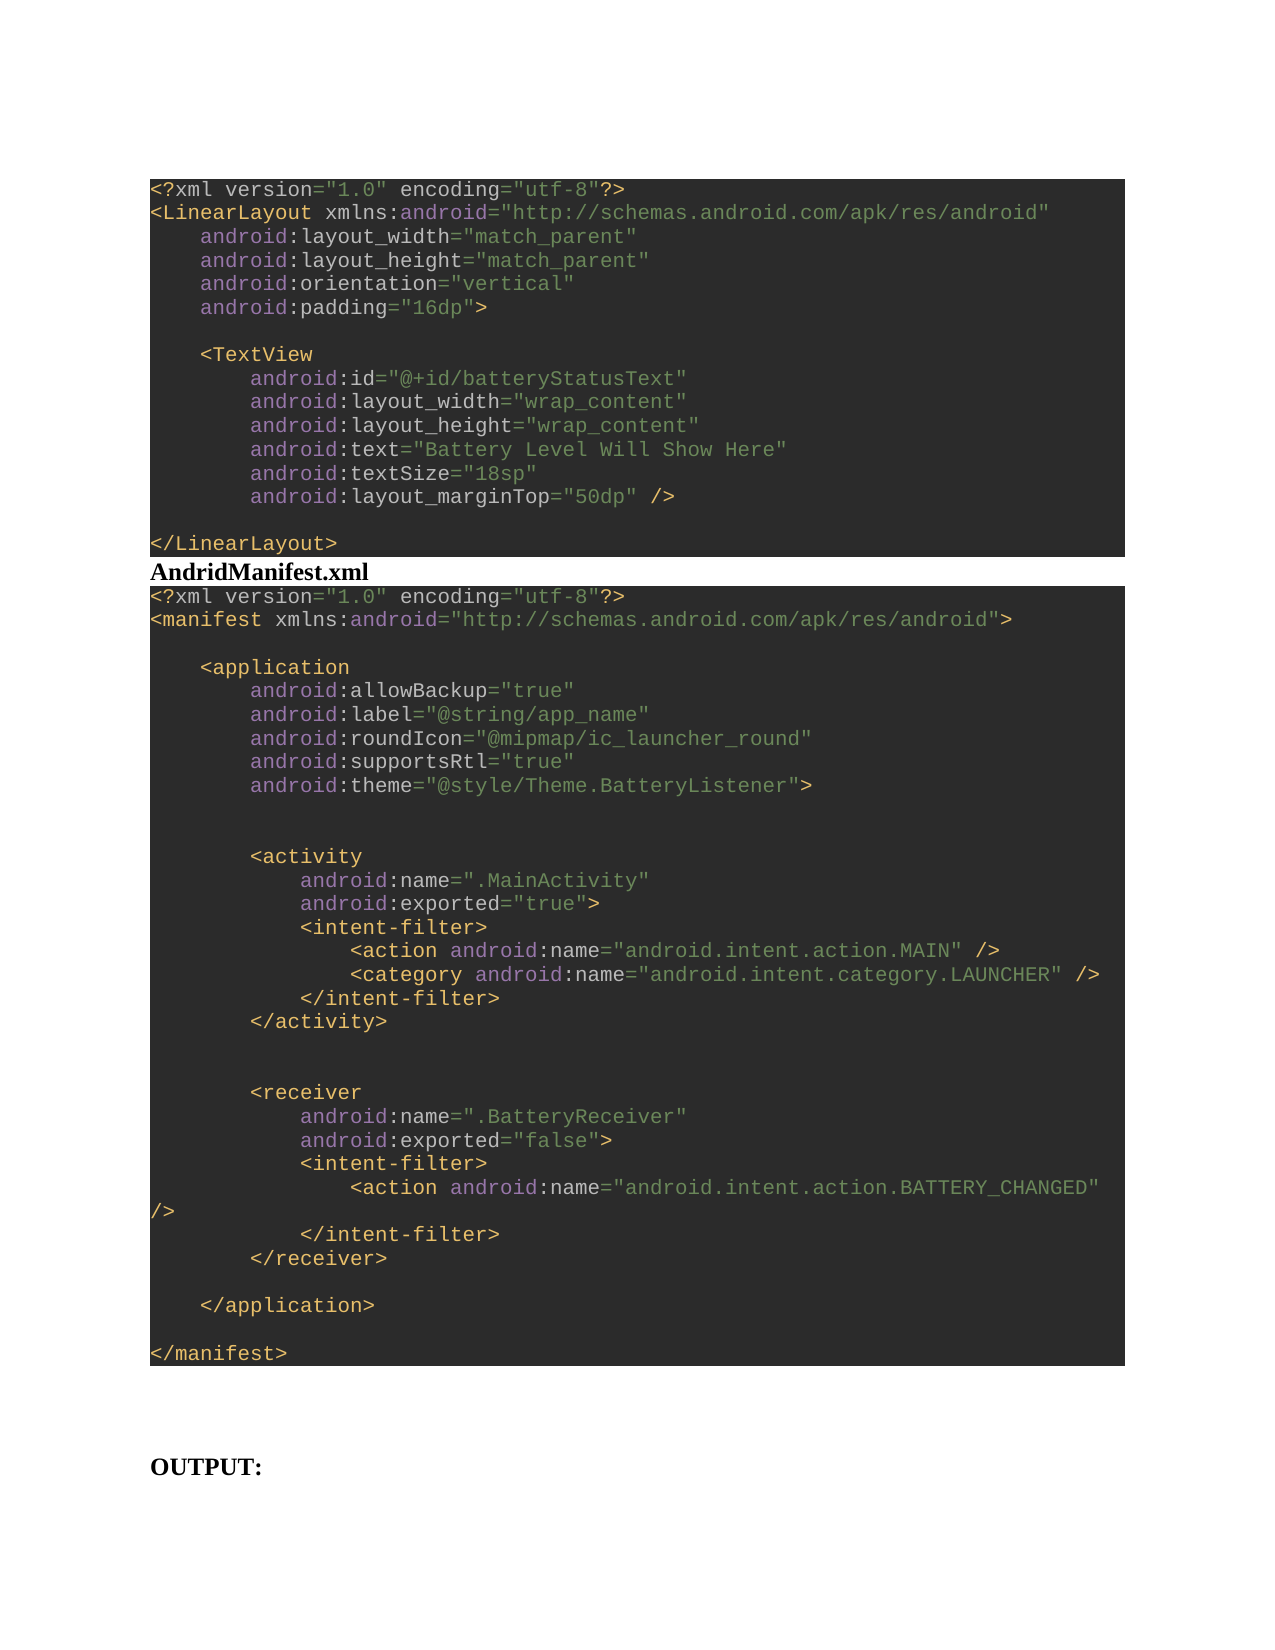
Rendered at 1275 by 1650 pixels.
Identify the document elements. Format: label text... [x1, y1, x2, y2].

text AndridManifest.xml [150, 557, 1125, 586]
text OUTPUT: [150, 1452, 1125, 1481]
text <?xml version="1.0" encoding="utf-8"?> <manifest xmlns:android="http://schemas.android.com/apk/res/android"> <application android:allowBackup="true" android:label="@string/app_name" android:roundIcon="@mipmap/ic_launcher_round" android:supportsRtl="true" android:theme="@style/Theme.BatteryListener"> <activity android:name=".MainActivity" android:exported="true"> <intent-filter> <action android:name="android.intent.action.MAIN" /> <category android:name="android.intent.category.LAUNCHER" /> </intent-filter> </activity> <receiver android:name=".BatteryReceiver" android:exported="false"> <intent-filter> <action android:name="android.intent.action.BATTERY_CHANGED" /> </intent-filter> </receiver> </application> </manifest> [150, 586, 1125, 1366]
text <?xml version="1.0" encoding="utf-8"?> <LinearLayout xmlns:android="http://schemas.android.com/apk/res/android" android:layout_width="match_parent" android:layout_height="match_parent" android:orientation="vertical" android:padding="16dp"> <TextView android:id="@+id/batteryStatusText" android:layout_width="wrap_content" android:layout_height="wrap_content" android:text="Battery Level Will Show Here" android:textSize="18sp" android:layout_marginTop="50dp" /> </LinearLayout> [150, 179, 1125, 557]
